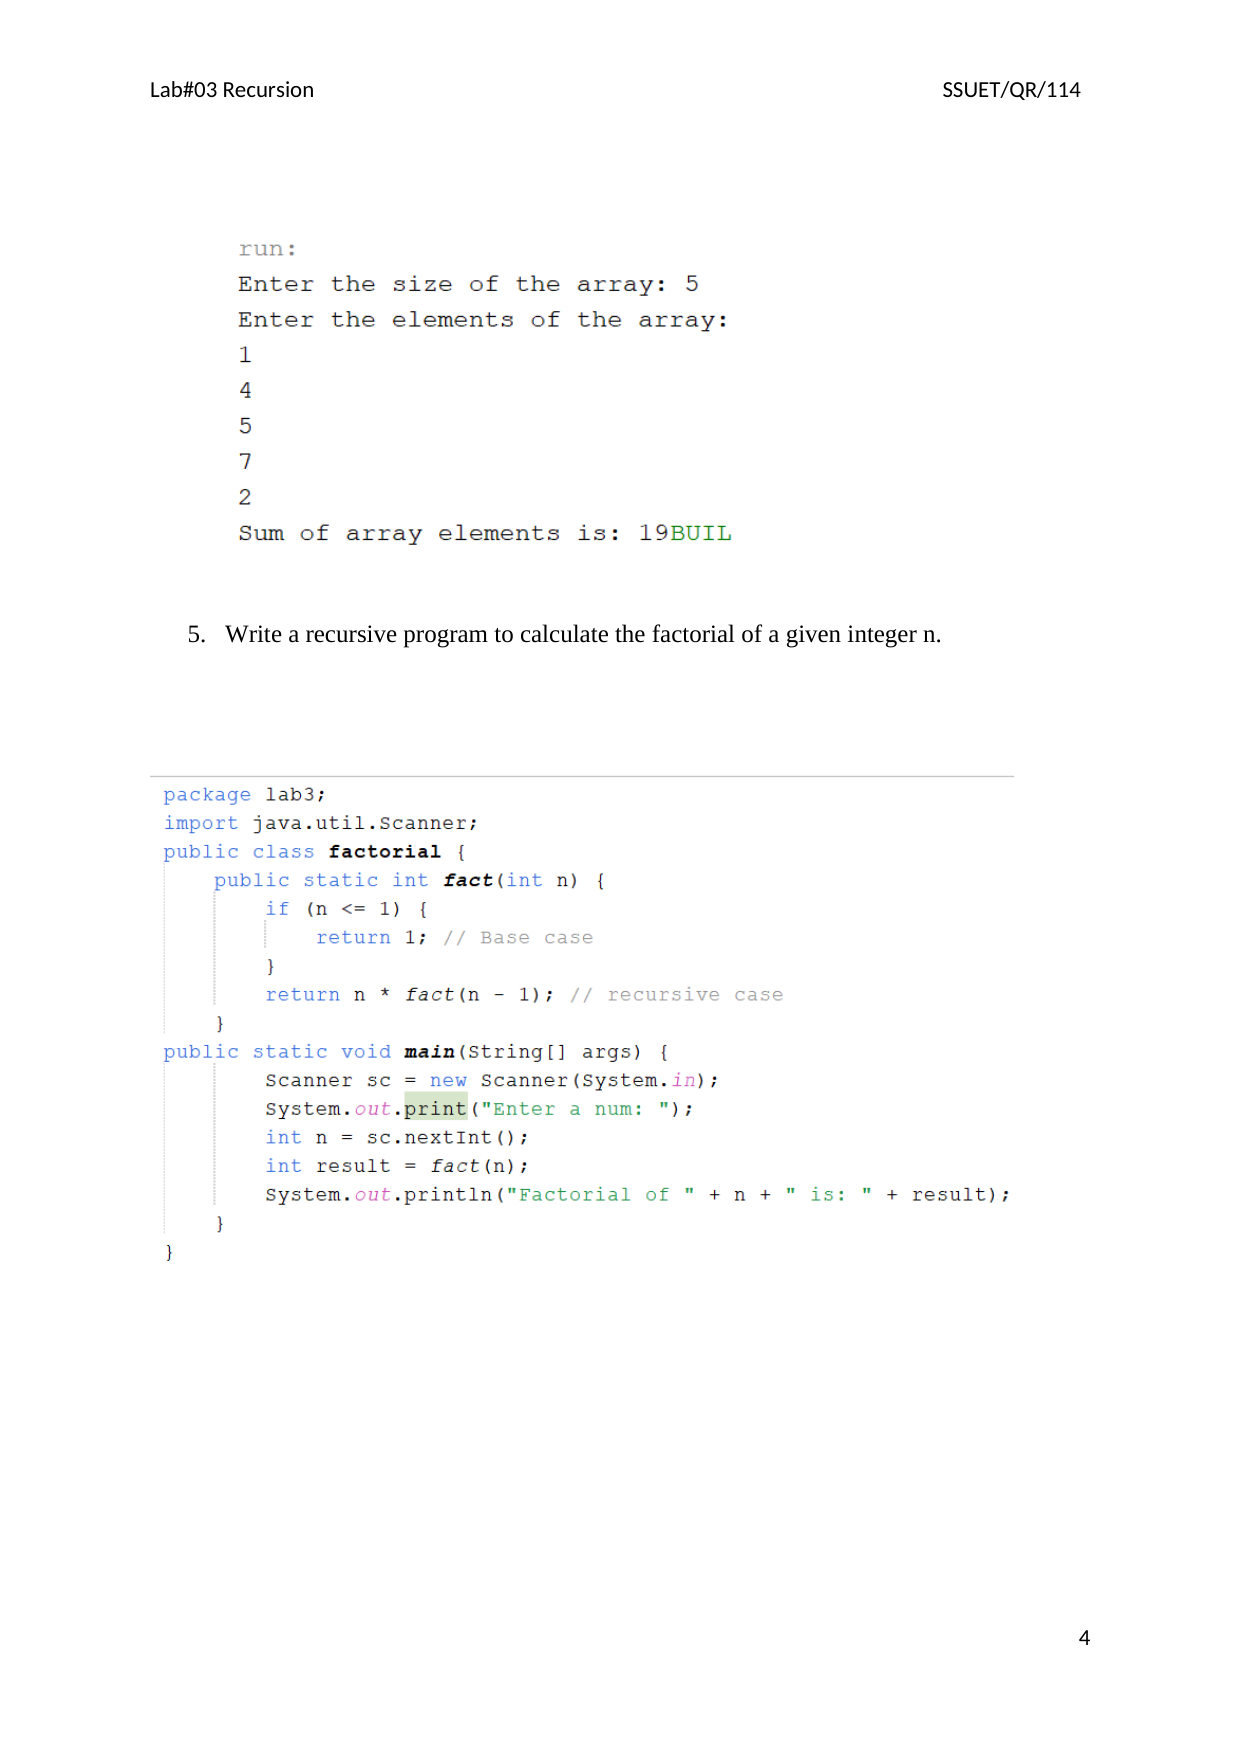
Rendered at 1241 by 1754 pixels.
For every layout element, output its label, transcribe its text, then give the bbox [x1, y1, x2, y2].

picture [207, 227, 733, 552]
picture [150, 775, 1014, 1263]
list Write a recursive program to calculate the factorial of a given integer n. [187, 619, 1090, 647]
